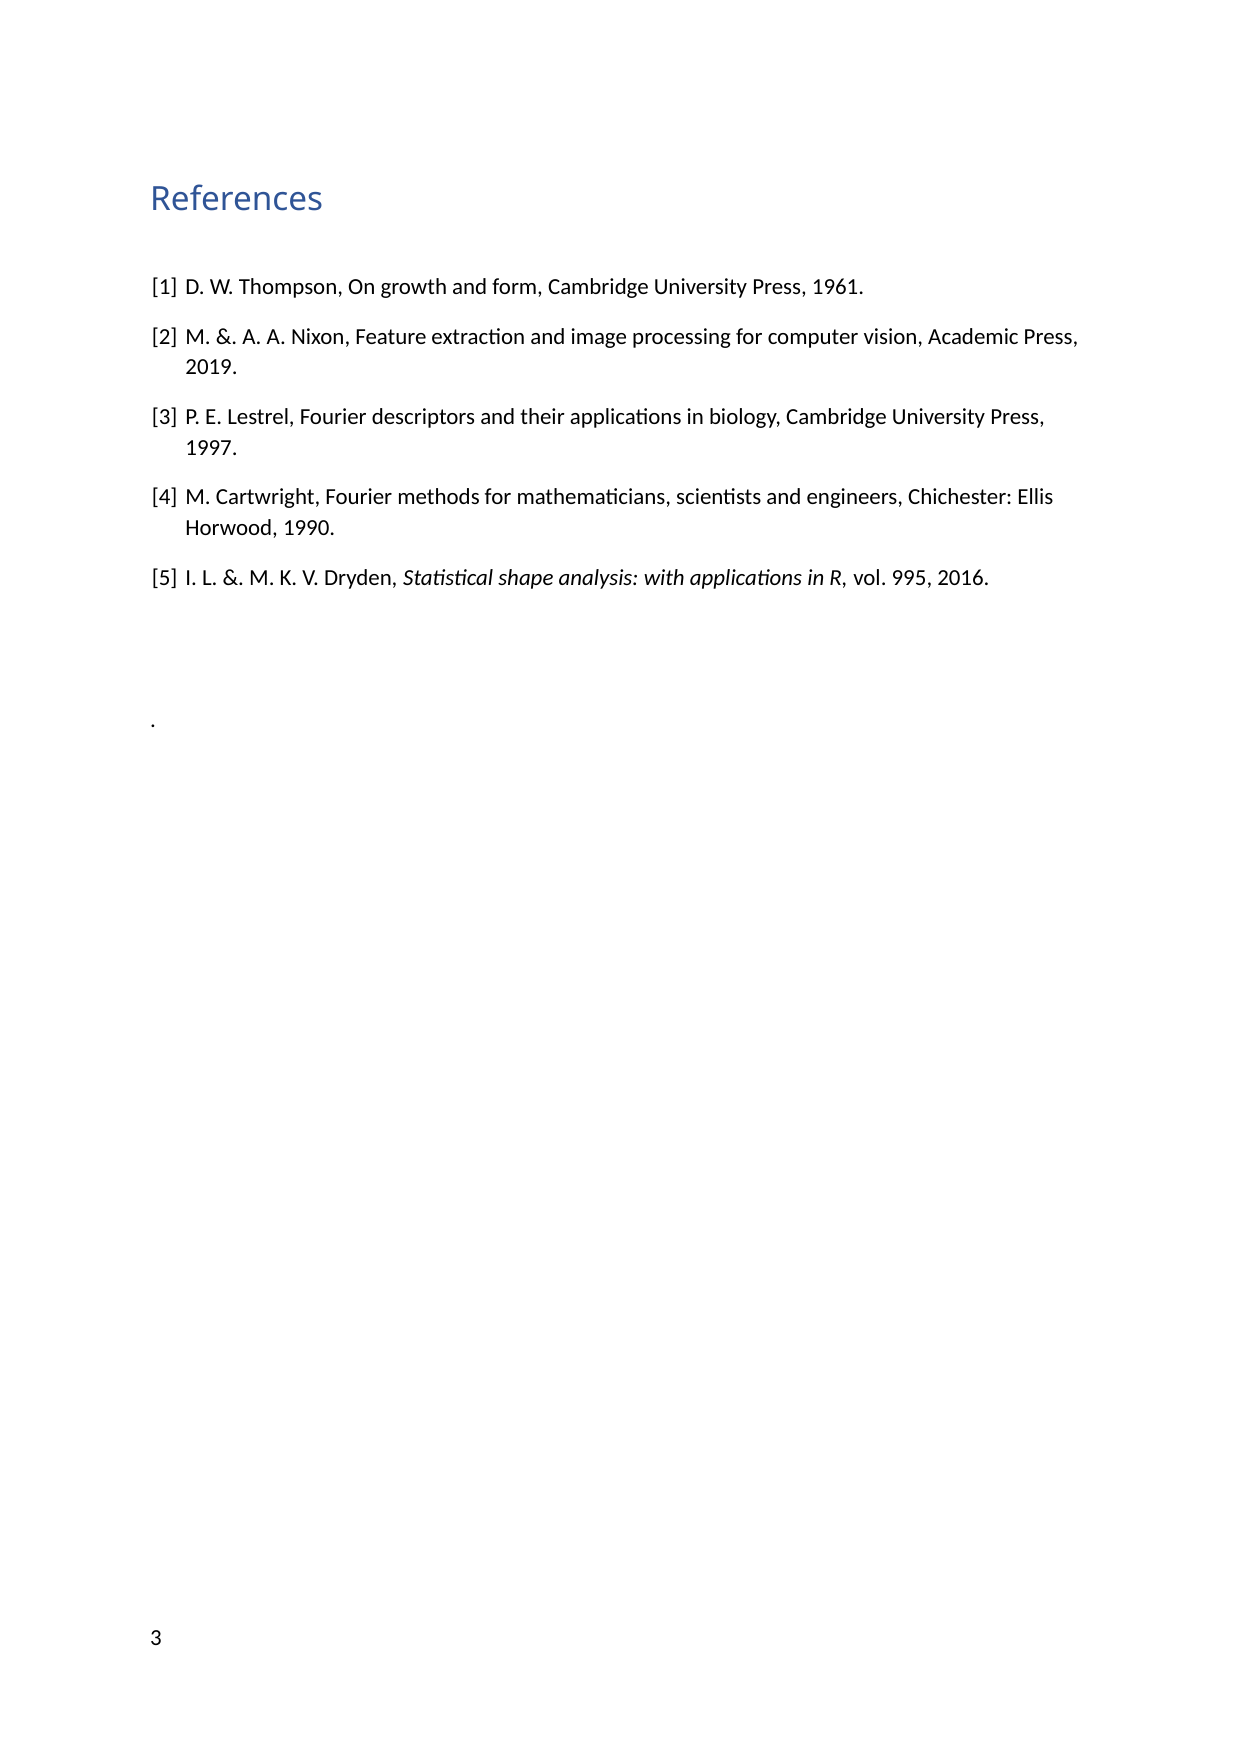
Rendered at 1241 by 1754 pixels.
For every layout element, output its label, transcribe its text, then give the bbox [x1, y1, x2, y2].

text . [150, 705, 1090, 733]
